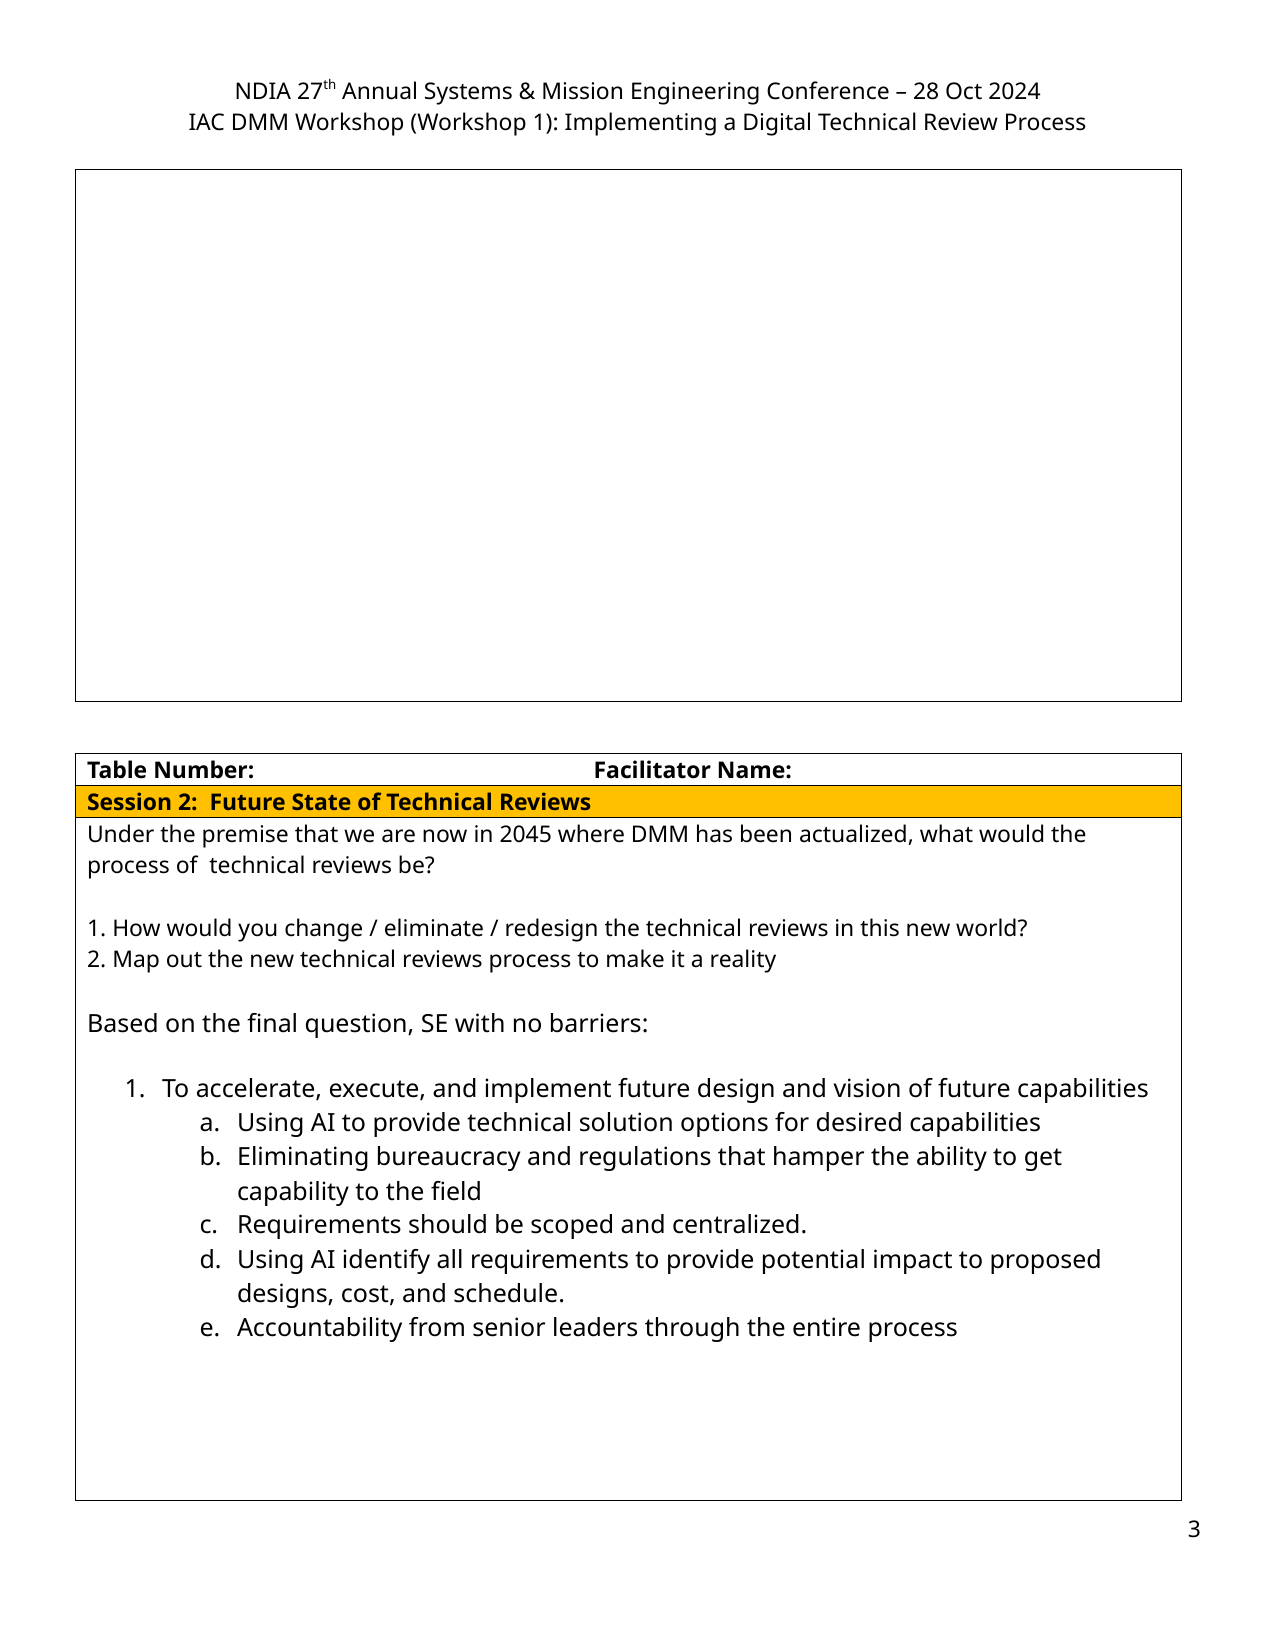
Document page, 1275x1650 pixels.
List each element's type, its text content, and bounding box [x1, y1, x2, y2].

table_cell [76, 818, 1181, 1500]
table_header Table Number: Facilitator Name: [76, 754, 1181, 785]
table_cell Session 2: Future State of Technical Reviews [76, 786, 1181, 817]
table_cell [76, 170, 1181, 701]
